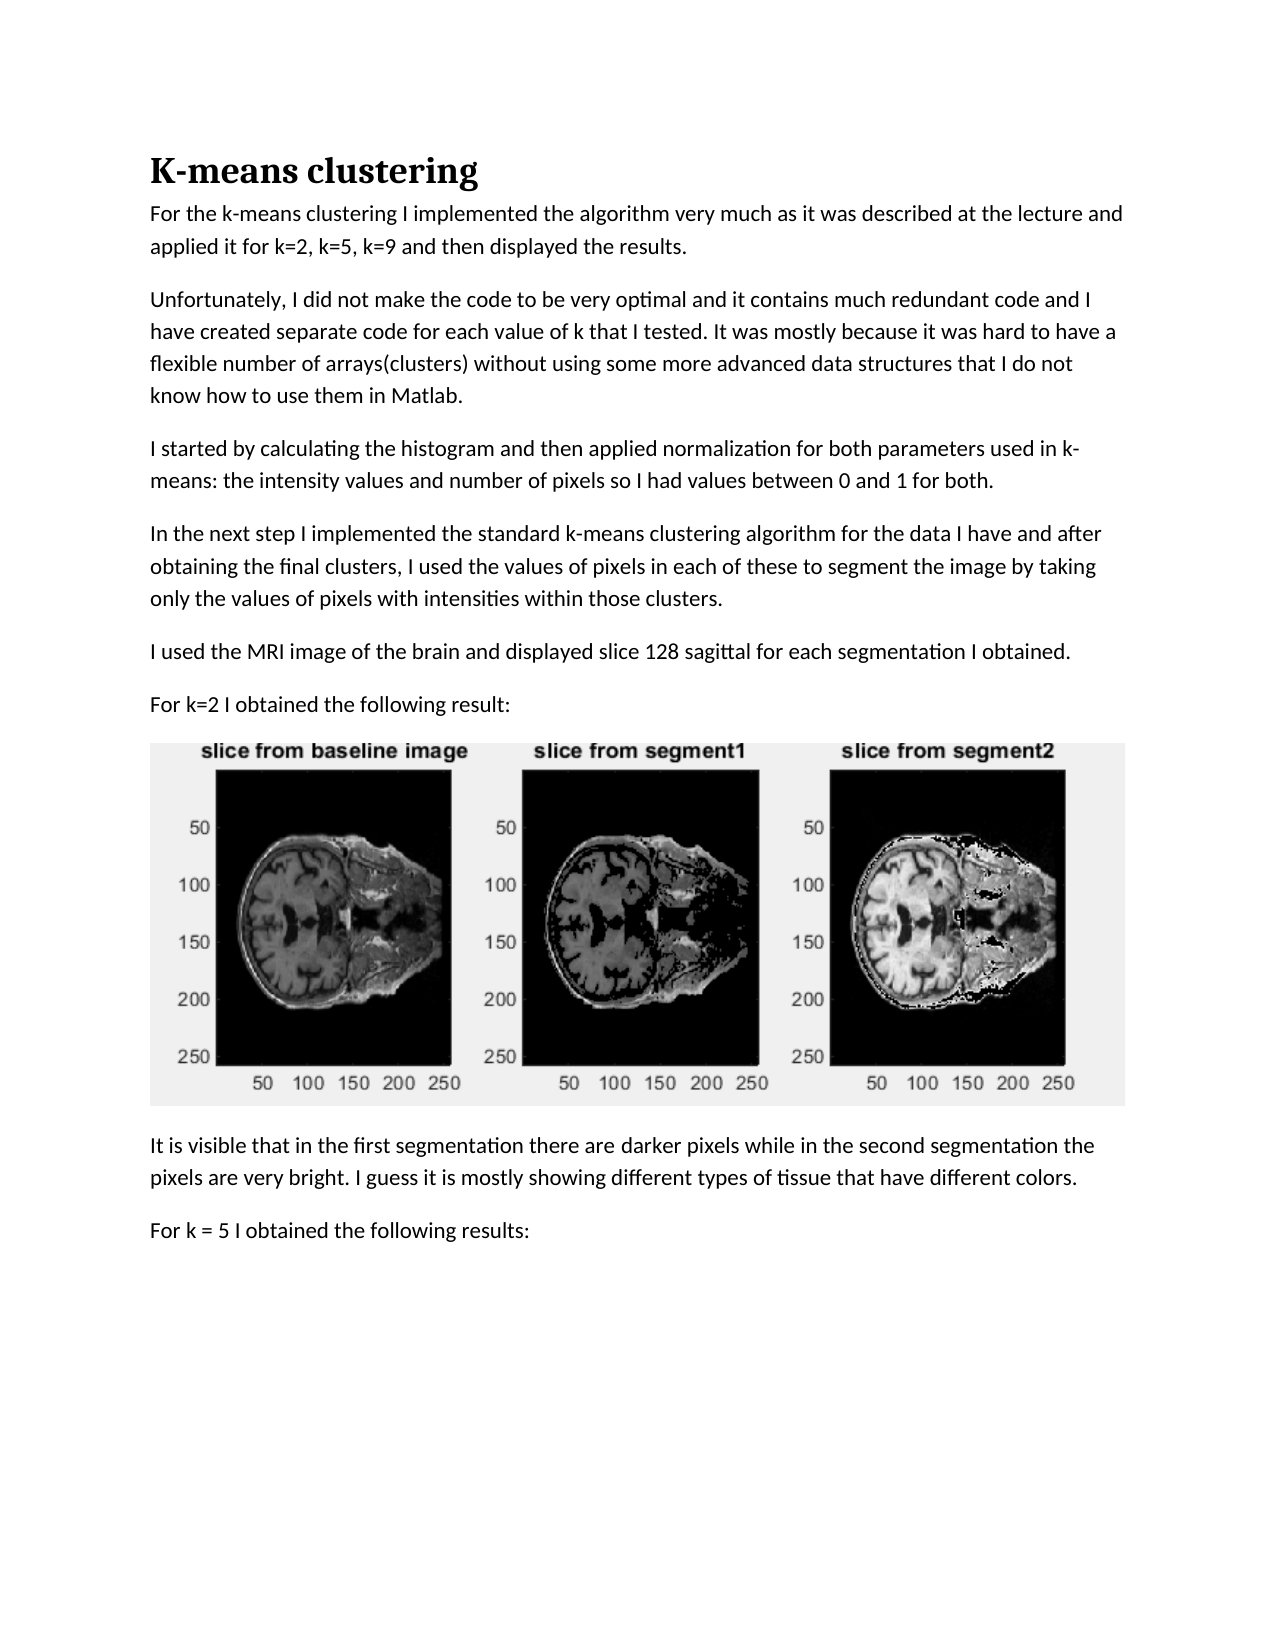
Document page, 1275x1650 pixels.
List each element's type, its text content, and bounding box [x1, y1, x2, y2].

text For k=2 I obtained the following result: [150, 690, 1125, 718]
subtitle K-means clustering [150, 150, 1125, 193]
text Unfortunately, I did not make the code to be very optimal and it contains much redundant code and I have created separate code for each value of k that I tested. It was mostly because it was hard to have a flexible number of arrays(clusters) without using some more advanced data structures that I do not know how to use them in Matlab. [150, 285, 1125, 409]
picture [150, 743, 1125, 1106]
text It is visible that in the first segmentation there are darker pixels while in the second segmentation the pixels are very bright. I guess it is mostly showing different types of tissue that have different colors. [150, 1131, 1125, 1191]
text For the k-means clustering I implemented the algorithm very much as it was described at the lecture and applied it for k=2, k=5, k=9 and then displayed the results. [150, 199, 1125, 260]
text For k = 5 I obtained the following results: [150, 1216, 1125, 1244]
text I used the MRI image of the brain and displayed slice 128 sagittal for each segmentation I obtained. [150, 637, 1125, 665]
text I started by calculating the histogram and then applied normalization for both parameters used in k-means: the intensity values and number of pixels so I had values between 0 and 1 for both. [150, 434, 1125, 494]
text In the next step I implemented the standard k-means clustering algorithm for the data I have and after obtaining the final clusters, I used the values of pixels in each of these to segment the image by taking only the values of pixels with intensities within those clusters. [150, 519, 1125, 612]
